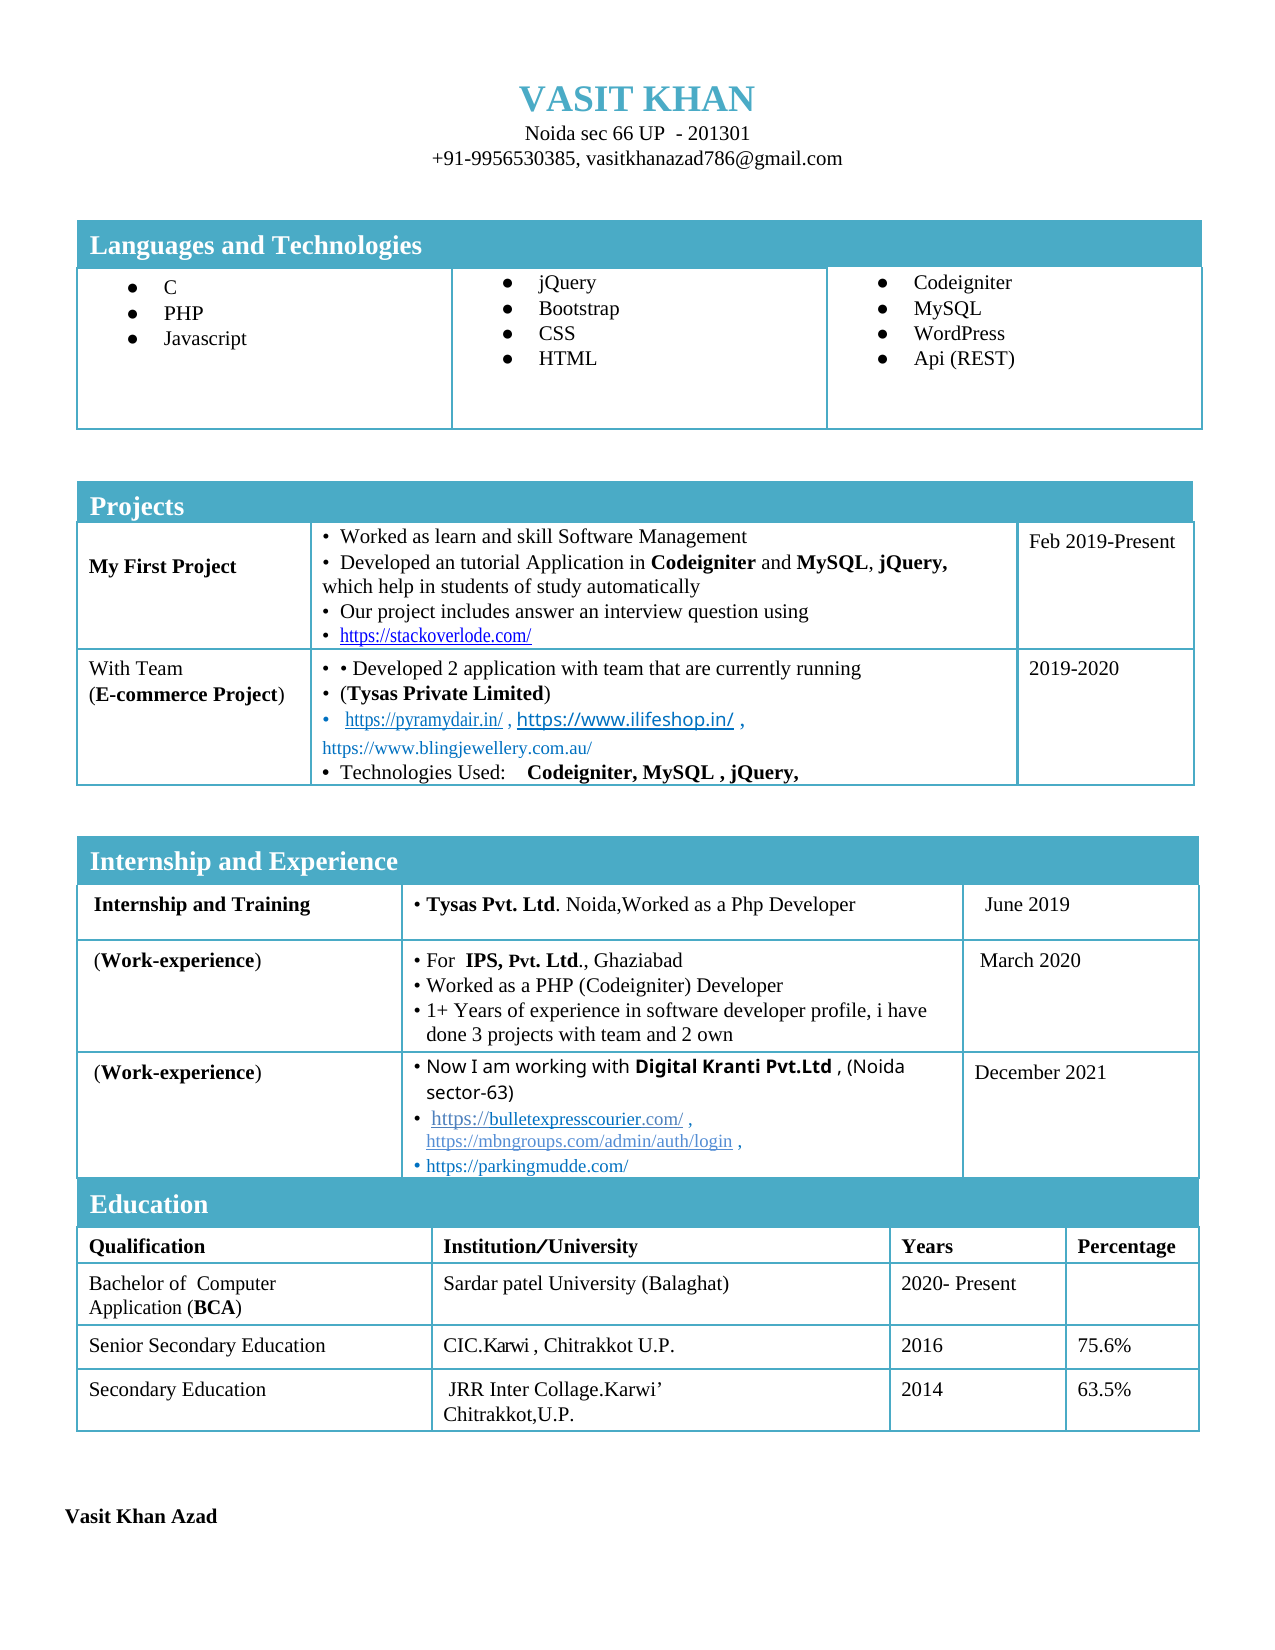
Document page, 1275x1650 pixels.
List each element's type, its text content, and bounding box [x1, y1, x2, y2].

table_cell • Developed 2 application with team that are currently running (Tysas Private Limited) https://pyramydair.in/ , https://www.ilifeshop.in/ , https://www.blingjewellery.com.au/ Technologies Used: Codeigniter, MySQL , jQuery, [312, 650, 1016, 784]
table_cell Tysas Pvt. Ltd. Noida,Worked as a Php Developer [403, 885, 962, 939]
table_cell With Team (E-commerce Project) [78, 650, 310, 784]
table_cell 2014 [891, 1370, 1065, 1430]
table_cell Now I am working with Digital Kranti Pvt.Ltd , (Noida sector-63) https://bulletexpresscourier.com/ , https://mbngroups.com/admin/auth/login , https://parkingmudde.com/ [403, 1053, 962, 1177]
table_cell For IPS, Pvt. Ltd., Ghaziabad Worked as a PHP (Codeigniter) Developer 1+ Years of experience in software developer profile, i have done 3 projects with team and 2 own [403, 941, 962, 1051]
table_cell Percentage [1067, 1228, 1198, 1262]
table_cell 2020- Present [891, 1264, 1065, 1324]
table_cell Codeigniter MySQL WordPress Api (REST) [828, 267, 1201, 428]
text VASIT KHAN [397, 76, 877, 119]
table_header Projects [77, 481, 1193, 521]
table_cell 75.6% [1067, 1326, 1198, 1368]
table_cell Secondary Education [78, 1370, 431, 1430]
table_cell March 2020 [964, 941, 1198, 1051]
text Noida sec 66 UP - 201301 [398, 121, 877, 145]
table_cell Internship and Training [78, 885, 401, 939]
table_cell [1067, 1264, 1198, 1324]
table_cell jQuery Bootstrap CSS HTML [453, 269, 826, 428]
text Vasit Khan Azad [64, 1504, 1214, 1528]
table_header Internship and Experience [77, 836, 1199, 885]
table_cell (Work-experience) [78, 1053, 401, 1177]
table_cell Senior Secondary Education [78, 1326, 431, 1368]
table_cell Qualification [78, 1228, 431, 1262]
table_cell June 2019 [964, 885, 1198, 939]
table_cell Bachelor of Computer Application (BCA) [78, 1264, 431, 1324]
table_cell Worked as learn and skill Software Management Developed an tutorial Application in Codeigniter and MySQL, jQuery, which help in students of study automatically Our project includes answer an interview question using https://stackoverlode.com/ [312, 523, 1016, 647]
table_cell My First Project [78, 523, 310, 647]
table_cell 63.5% [1067, 1370, 1198, 1430]
table_cell 2019-2020 [1019, 650, 1193, 784]
table_cell Years [891, 1228, 1065, 1262]
text +91-9956530385, vasitkhanazad786@gmail.com [398, 146, 877, 170]
table_cell Sardar patel University (Balaghat) [433, 1264, 889, 1324]
table_header Languages and Technologies [77, 220, 1202, 267]
table_cell 2016 [891, 1326, 1065, 1368]
table_cell Education [77, 1179, 1199, 1226]
table_cell Institution/University [433, 1228, 889, 1262]
table_cell December 2021 [964, 1053, 1198, 1177]
table_cell Feb 2019-Present [1019, 523, 1193, 647]
table_cell JRR Inter Collage.Karwi’ Chitrakkot,U.P. [433, 1370, 889, 1430]
table_cell CIC.Karwi , Chitrakkot U.P. [433, 1326, 889, 1368]
table_cell (Work-experience) [78, 941, 401, 1051]
table_cell C PHP Javascript [78, 269, 451, 428]
